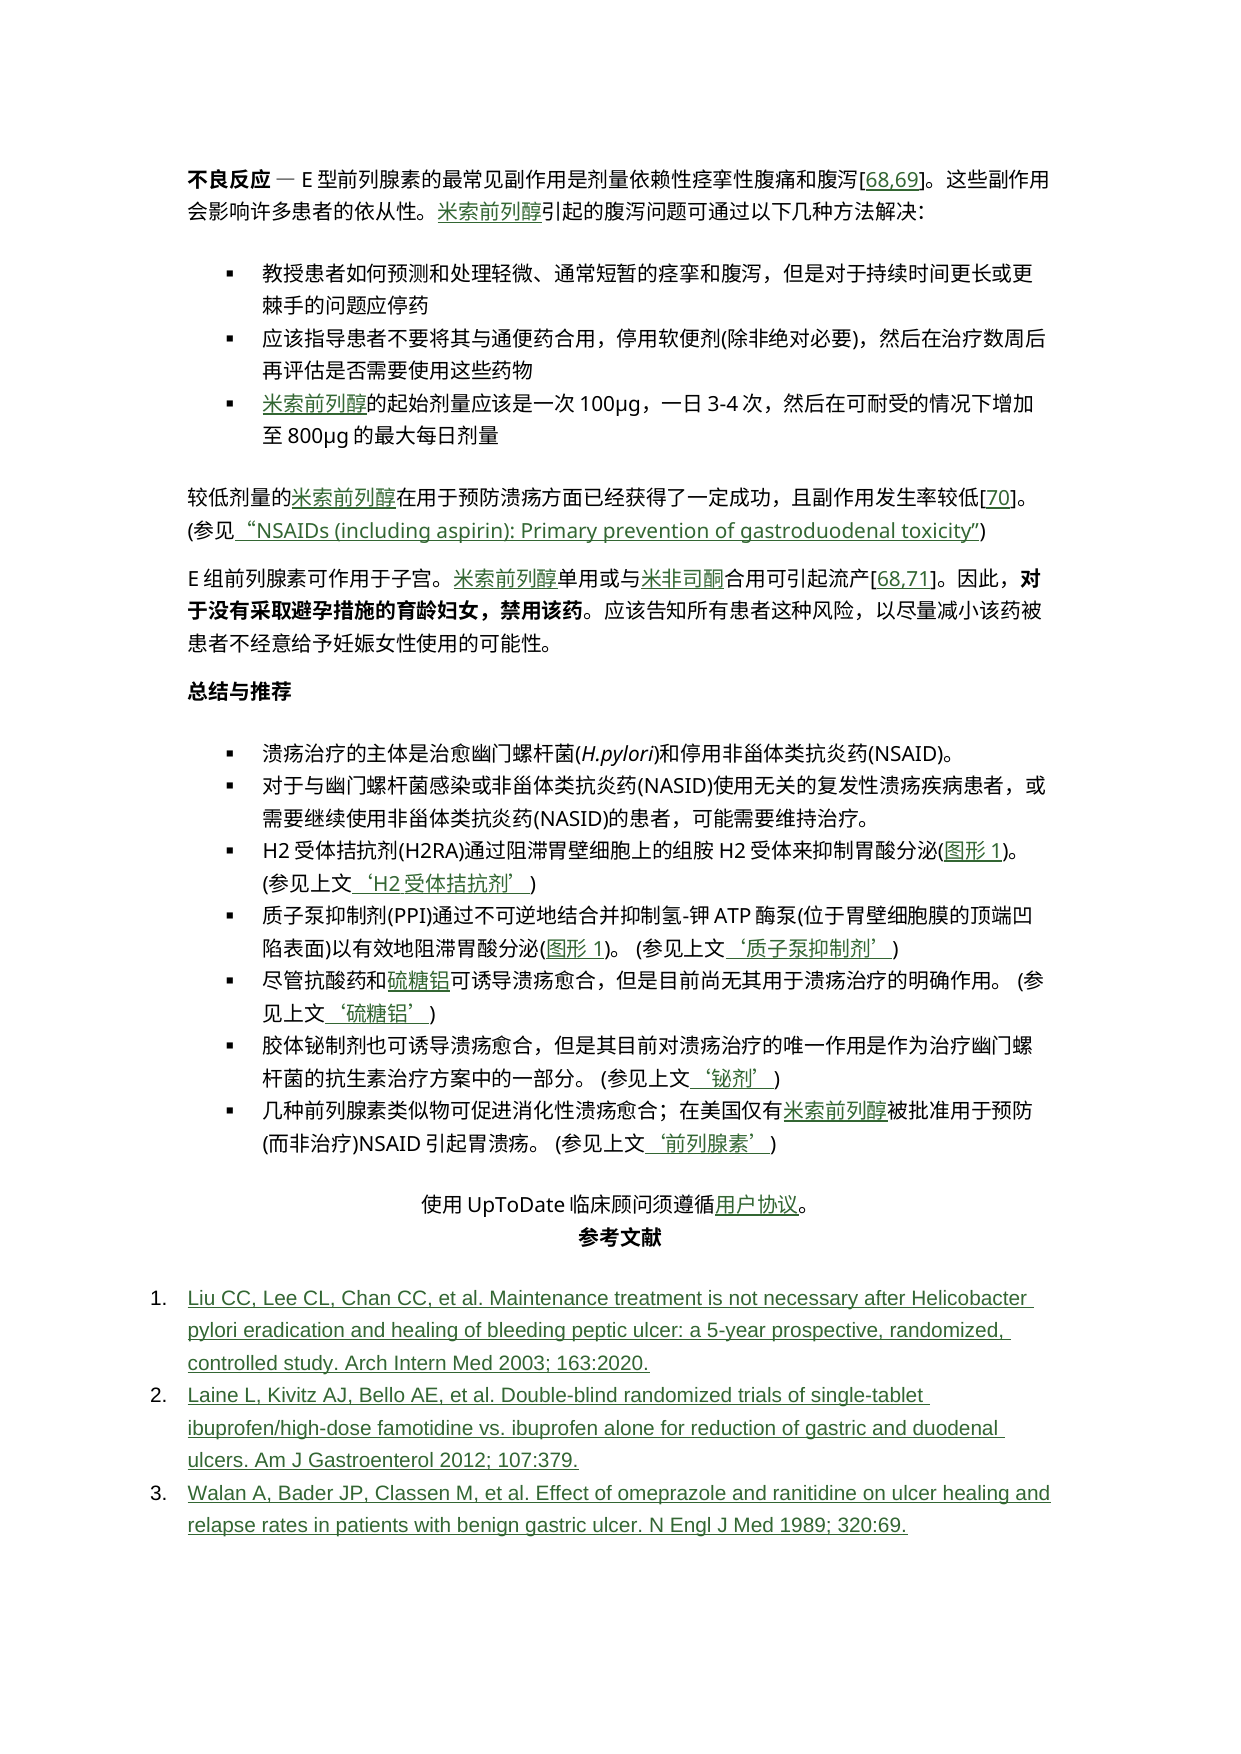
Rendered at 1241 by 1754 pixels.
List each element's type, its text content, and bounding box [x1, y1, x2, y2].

list Laine L, Kivitz AJ, Bello AE, et al. Double-blind randomized trials of single-tablet ibuprofen/high-dose famotidine vs. ibuprofen alone for reduction of gastric and duodenal ulcers. Am J Gastroenterol 2012; 107:379. [150, 1379, 1053, 1477]
list 米索前列醇的起始剂量应该是一次100μg，一日3-4次，然后在可耐受的情况下增加至800μg的最大每日剂量 [225, 386, 1053, 451]
text 使用UpToDate临床顾问须遵循用户协议。 [187, 1187, 1053, 1220]
text 不良反应 — E型前列腺素的最常见副作用是剂量依赖性痉挛性腹痛和腹泻[68,69]。这些副作用会影响许多患者的依从性。米索前列醇引起的腹泻问题可通过以下几种方法解决： [187, 162, 1053, 227]
list 教授患者如何预测和处理轻微、通常短暂的痉挛和腹泻，但是对于持续时间更长或更棘手的问题应停药 [225, 256, 1053, 321]
list 几种前列腺素类似物可促进消化性溃疡愈合；在美国仅有米索前列醇被批准用于预防(而非治疗)NSAID引起胃溃疡。 (参见上文‘前列腺素’) [225, 1093, 1053, 1158]
list 应该指导患者不要将其与通便药合用，停用软便剂(除非绝对必要)，然后在治疗数周后再评估是否需要使用这些药物 [225, 321, 1053, 386]
text 较低剂量的米索前列醇在用于预防溃疡方面已经获得了一定成功，且副作用发生率较低[70]。 (参见“NSAIDs (including aspirin): Primary prevention of gastroduodenal toxicity”) [187, 480, 1053, 545]
list H2受体拮抗剂(H2RA)通过阻滞胃壁细胞上的组胺H2受体来抑制胃酸分泌(图形 1)。 (参见上文‘H2受体拮抗剂’) [225, 833, 1053, 898]
list 胶体铋制剂也可诱导溃疡愈合，但是其目前对溃疡治疗的唯一作用是作为治疗幽门螺杆菌的抗生素治疗方案中的一部分。 (参见上文‘铋剂’) [225, 1028, 1053, 1093]
list 尽管抗酸药和硫糖铝可诱导溃疡愈合，但是目前尚无其用于溃疡治疗的明确作用。 (参见上文‘硫糖铝’) [225, 963, 1053, 1028]
list 对于与幽门螺杆菌感染或非甾体类抗炎药(NASID)使用无关的复发性溃疡疾病患者，或需要继续使用非甾体类抗炎药(NASID)的患者，可能需要维持治疗。 [225, 768, 1053, 833]
text 总结与推荐 [187, 674, 1053, 707]
list Walan A, Bader JP, Classen M, et al. Effect of omeprazole and ranitidine on ulcer healing and relapse rates in patients with benign gastric ulcer. N Engl J Med 1989; 320:69. [150, 1477, 1053, 1542]
list 质子泵抑制剂(PPI)通过不可逆地结合并抑制氢-钾ATP酶泵(位于胃壁细胞膜的顶端凹陷表面)以有效地阻滞胃酸分泌(图形 1)。 (参见上文‘质子泵抑制剂’) [225, 898, 1053, 963]
text 参考文献 [187, 1220, 1053, 1252]
list 溃疡治疗的主体是治愈幽门螺杆菌(H.pylori)和停用非甾体类抗炎药(NSAID)。 [225, 736, 1053, 768]
list Liu CC, Lee CL, Chan CC, et al. Maintenance treatment is not necessary after Helicobacter pylori eradication and healing of bleeding peptic ulcer: a 5-year prospective, randomized, controlled study. Arch Intern Med 2003; 163:2020. [150, 1282, 1053, 1379]
text E组前列腺素可作用于子宫。米索前列醇单用或与米非司酮合用可引起流产[68,71]。因此，对于没有采取避孕措施的育龄妇女，禁用该药。应该告知所有患者这种风险，以尽量减小该药被患者不经意给予妊娠女性使用的可能性。 [187, 561, 1053, 658]
